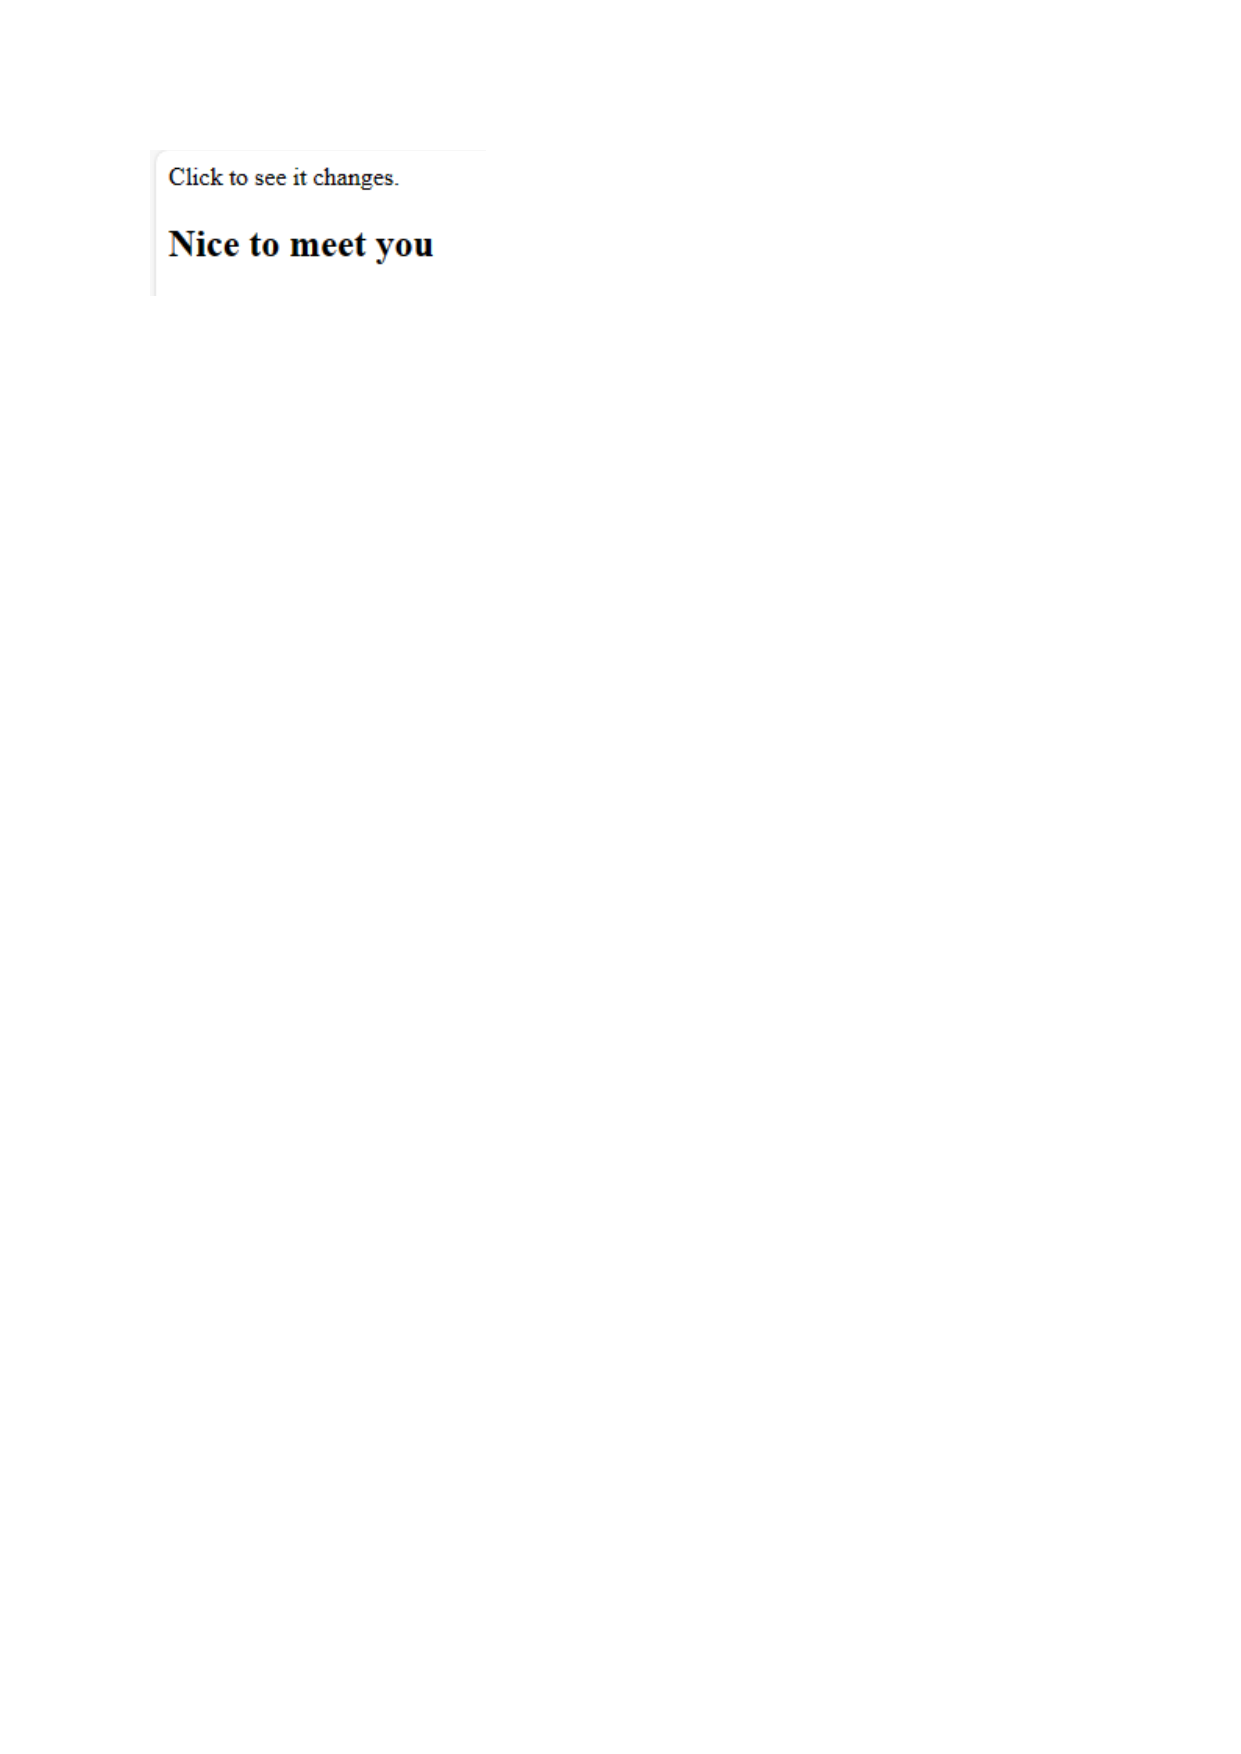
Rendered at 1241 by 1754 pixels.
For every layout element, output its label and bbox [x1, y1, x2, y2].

picture [150, 150, 486, 296]
